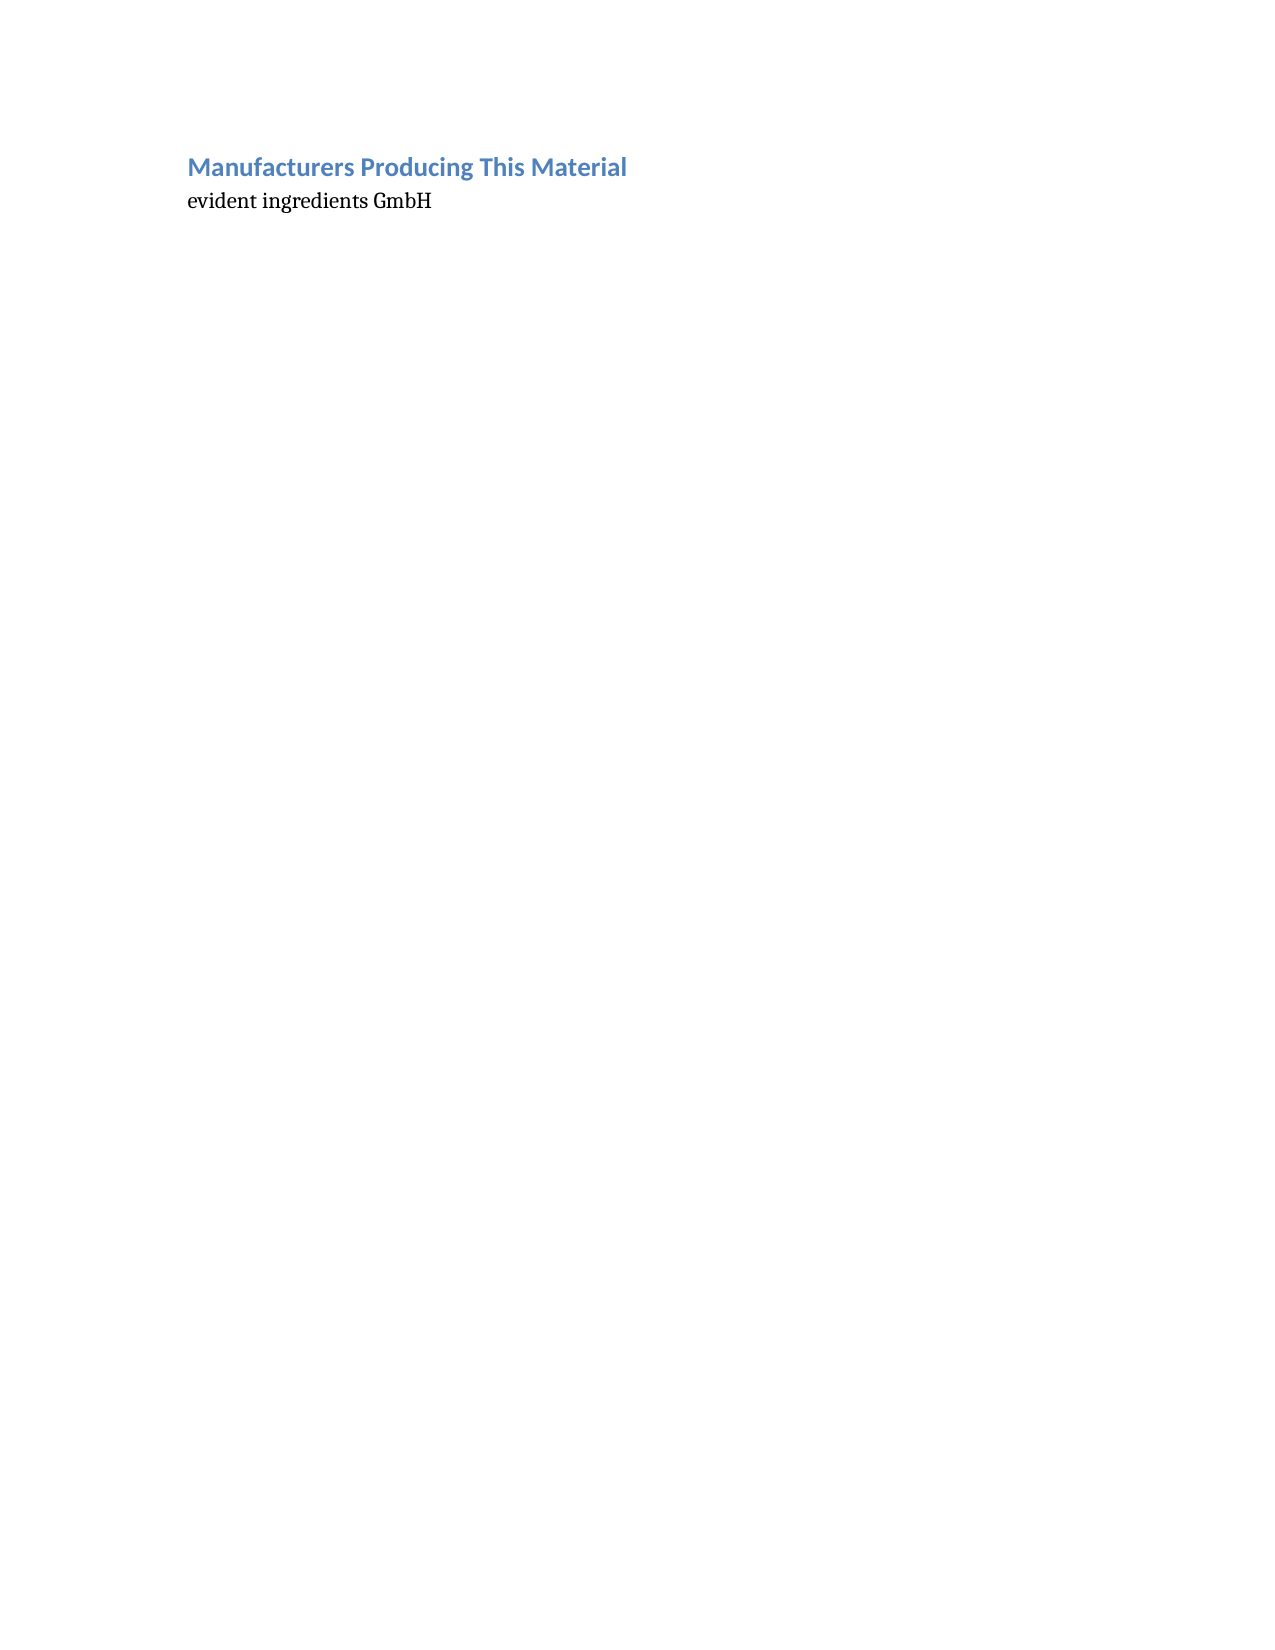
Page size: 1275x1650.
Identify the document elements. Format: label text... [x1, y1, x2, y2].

text evident ingredients GmbH [187, 188, 1087, 214]
subtitle Manufacturers Producing This Material [187, 150, 1087, 183]
